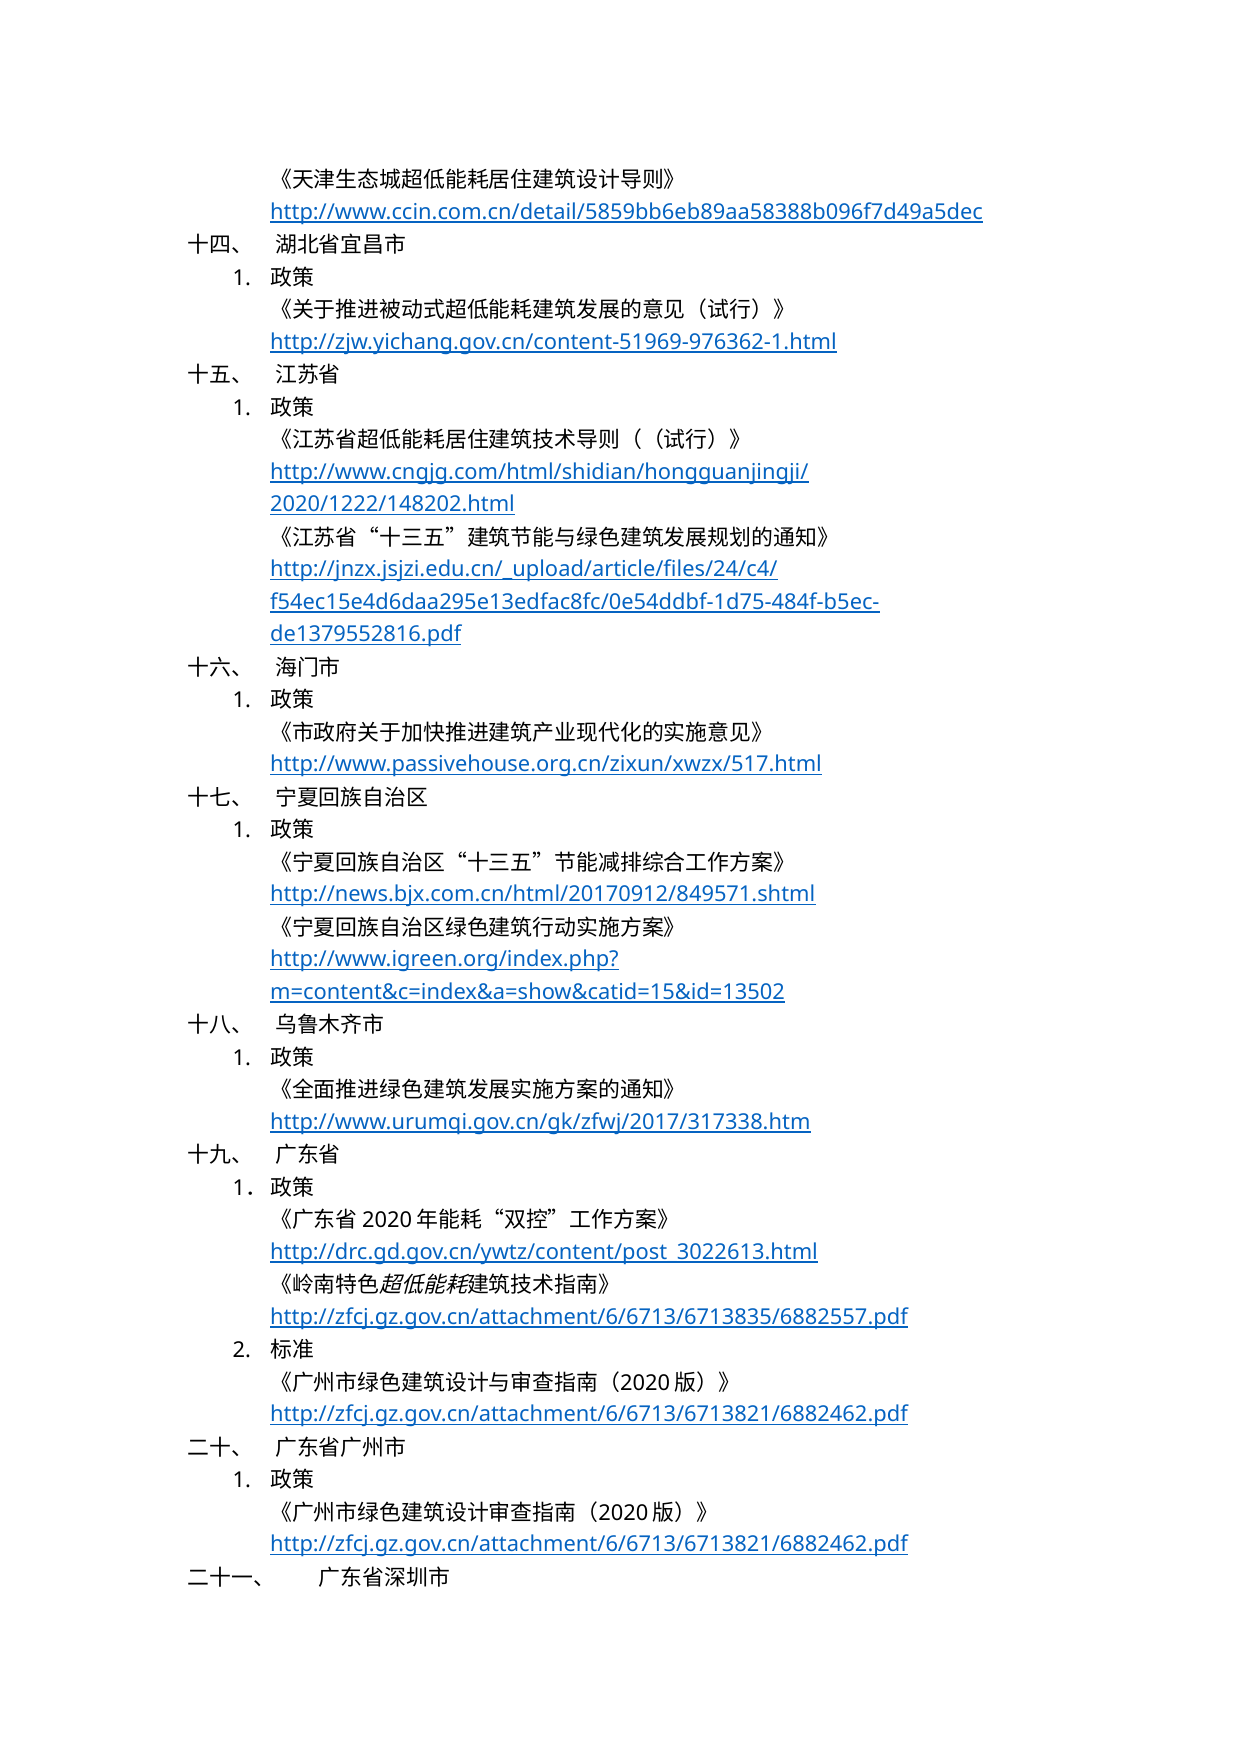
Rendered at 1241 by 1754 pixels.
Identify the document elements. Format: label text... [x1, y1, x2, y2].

list http://drc.gd.gov.cn/ywtz/content/post_3022613.html [270, 1234, 1053, 1267]
list http://www.passivehouse.org.cn/zixun/xwzx/517.html [270, 747, 1053, 779]
list 政策 [232, 1039, 1053, 1072]
list 《市政府关于加快推进建筑产业现代化的实施意见》 [270, 714, 1053, 747]
list http://www.cngjg.com/html/shidian/hongguanjingji/2020/1222/148202.html [270, 454, 1053, 519]
list http://zfcj.gz.gov.cn/attachment/6/6713/6713821/6882462.pdf [270, 1527, 1053, 1559]
list 政策 [232, 389, 1053, 422]
list 政策 [232, 682, 1053, 714]
list 江苏省 [187, 357, 1053, 389]
list 《岭南特色超低能耗建筑技术指南》 [270, 1267, 1053, 1299]
list 政策 [232, 812, 1053, 844]
list 政策 [232, 1169, 1053, 1202]
list http://jnzx.jsjzi.edu.cn/_upload/article/files/24/c4/f54ec15e4d6daa295e13edfac8fc/0e54ddbf-1d75-484f-b5ec-de1379552816.pdf [270, 552, 1053, 649]
list 湖北省宜昌市 [187, 227, 1053, 259]
list http://zjw.yichang.gov.cn/content-51969-976362-1.html [270, 324, 1053, 357]
list 《广州市绿色建筑设计与审查指南（2020版）》 [270, 1364, 1053, 1397]
list 《天津生态城超低能耗居住建筑设计导则》 [270, 162, 1053, 194]
list http://www.ccin.com.cn/detail/5859bb6eb89aa58388b096f7d49a5dec [270, 194, 1053, 227]
list 《广东省2020年能耗“双控”工作方案》 [270, 1202, 1053, 1234]
list 《全面推进绿色建筑发展实施方案的通知》 [270, 1072, 1053, 1104]
list http://zfcj.gz.gov.cn/attachment/6/6713/6713821/6882462.pdf [270, 1397, 1053, 1429]
list 广东省 [187, 1137, 1053, 1169]
list 广东省广州市 [187, 1429, 1053, 1462]
list 《江苏省超低能耗居住建筑技术导则（（试行）》 [270, 422, 1053, 454]
list 《关于推进被动式超低能耗建筑发展的意见（试行）》 [270, 292, 1053, 324]
list 广东省深圳市 [187, 1559, 1053, 1592]
list 《广州市绿色建筑设计审查指南（2020版）》 [270, 1494, 1053, 1527]
list 宁夏回族自治区 [187, 779, 1053, 812]
list 《宁夏回族自治区“十三五”节能减排综合工作方案》 [270, 844, 1053, 877]
list 政策 [232, 259, 1053, 292]
list 海门市 [187, 649, 1053, 682]
list http://news.bjx.com.cn/html/20170912/849571.shtml [270, 877, 1053, 909]
list 乌鲁木齐市 [187, 1007, 1053, 1039]
list 《江苏省“十三五”建筑节能与绿色建筑发展规划的通知》 [270, 519, 1053, 552]
list http://zfcj.gz.gov.cn/attachment/6/6713/6713835/6882557.pdf [270, 1299, 1053, 1332]
list 标准 [232, 1332, 1053, 1364]
list 《宁夏回族自治区绿色建筑行动实施方案》 [270, 909, 1053, 942]
list http://www.igreen.org/index.php?m=content&c=index&a=show&catid=15&id=13502 [270, 942, 1053, 1007]
list 政策 [232, 1462, 1053, 1494]
list http://www.urumqi.gov.cn/gk/zfwj/2017/317338.htm [270, 1104, 1053, 1137]
